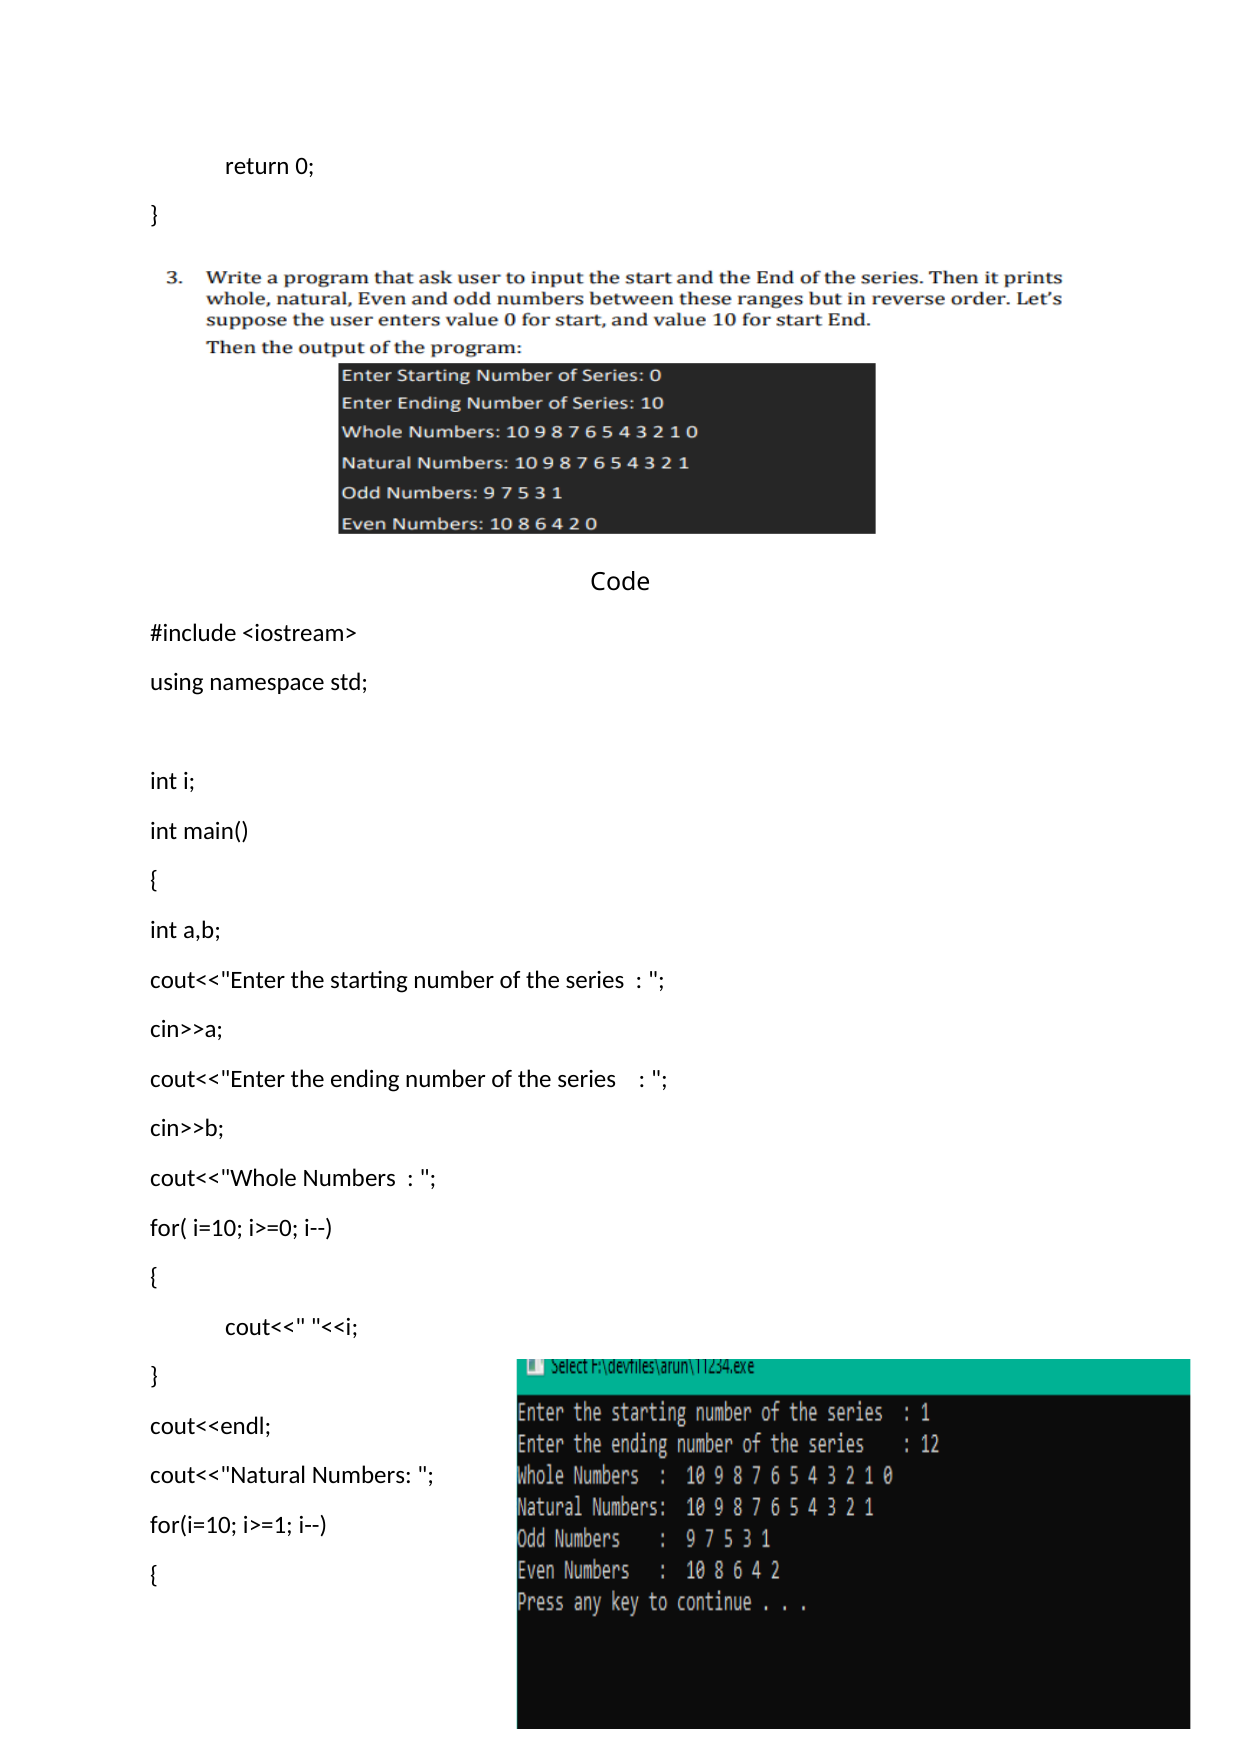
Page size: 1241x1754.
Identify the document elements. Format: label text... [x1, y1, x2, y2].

text for(i=10; i>=1; i--) [150, 1509, 516, 1540]
text int main() [150, 815, 1090, 846]
text { [150, 1261, 1090, 1292]
text #include <iostream> [150, 617, 1090, 647]
text } [150, 199, 1090, 230]
text int i; [150, 766, 1090, 796]
text cin>>a; [150, 1013, 1090, 1044]
text cout<<"Whole Numbers : "; [150, 1162, 1090, 1193]
text cout<<"Natural Numbers: "; [150, 1460, 516, 1490]
text { [150, 1559, 516, 1589]
text cout<<"Enter the starting number of the series : "; [150, 964, 1090, 994]
text cout<<"Enter the ending number of the series : "; [150, 1063, 1090, 1093]
text Code [150, 563, 1090, 597]
text for( i=10; i>=0; i--) [150, 1212, 1090, 1242]
text return 0; [150, 150, 1090, 181]
text { [150, 865, 1090, 895]
text using namespace std; [150, 666, 1090, 697]
text cout<<endl; [150, 1410, 516, 1441]
text cout<<" "<<i; [150, 1311, 1090, 1341]
text } [150, 1361, 516, 1391]
text cin>>b; [150, 1113, 1090, 1143]
text int a,b; [150, 914, 1090, 945]
